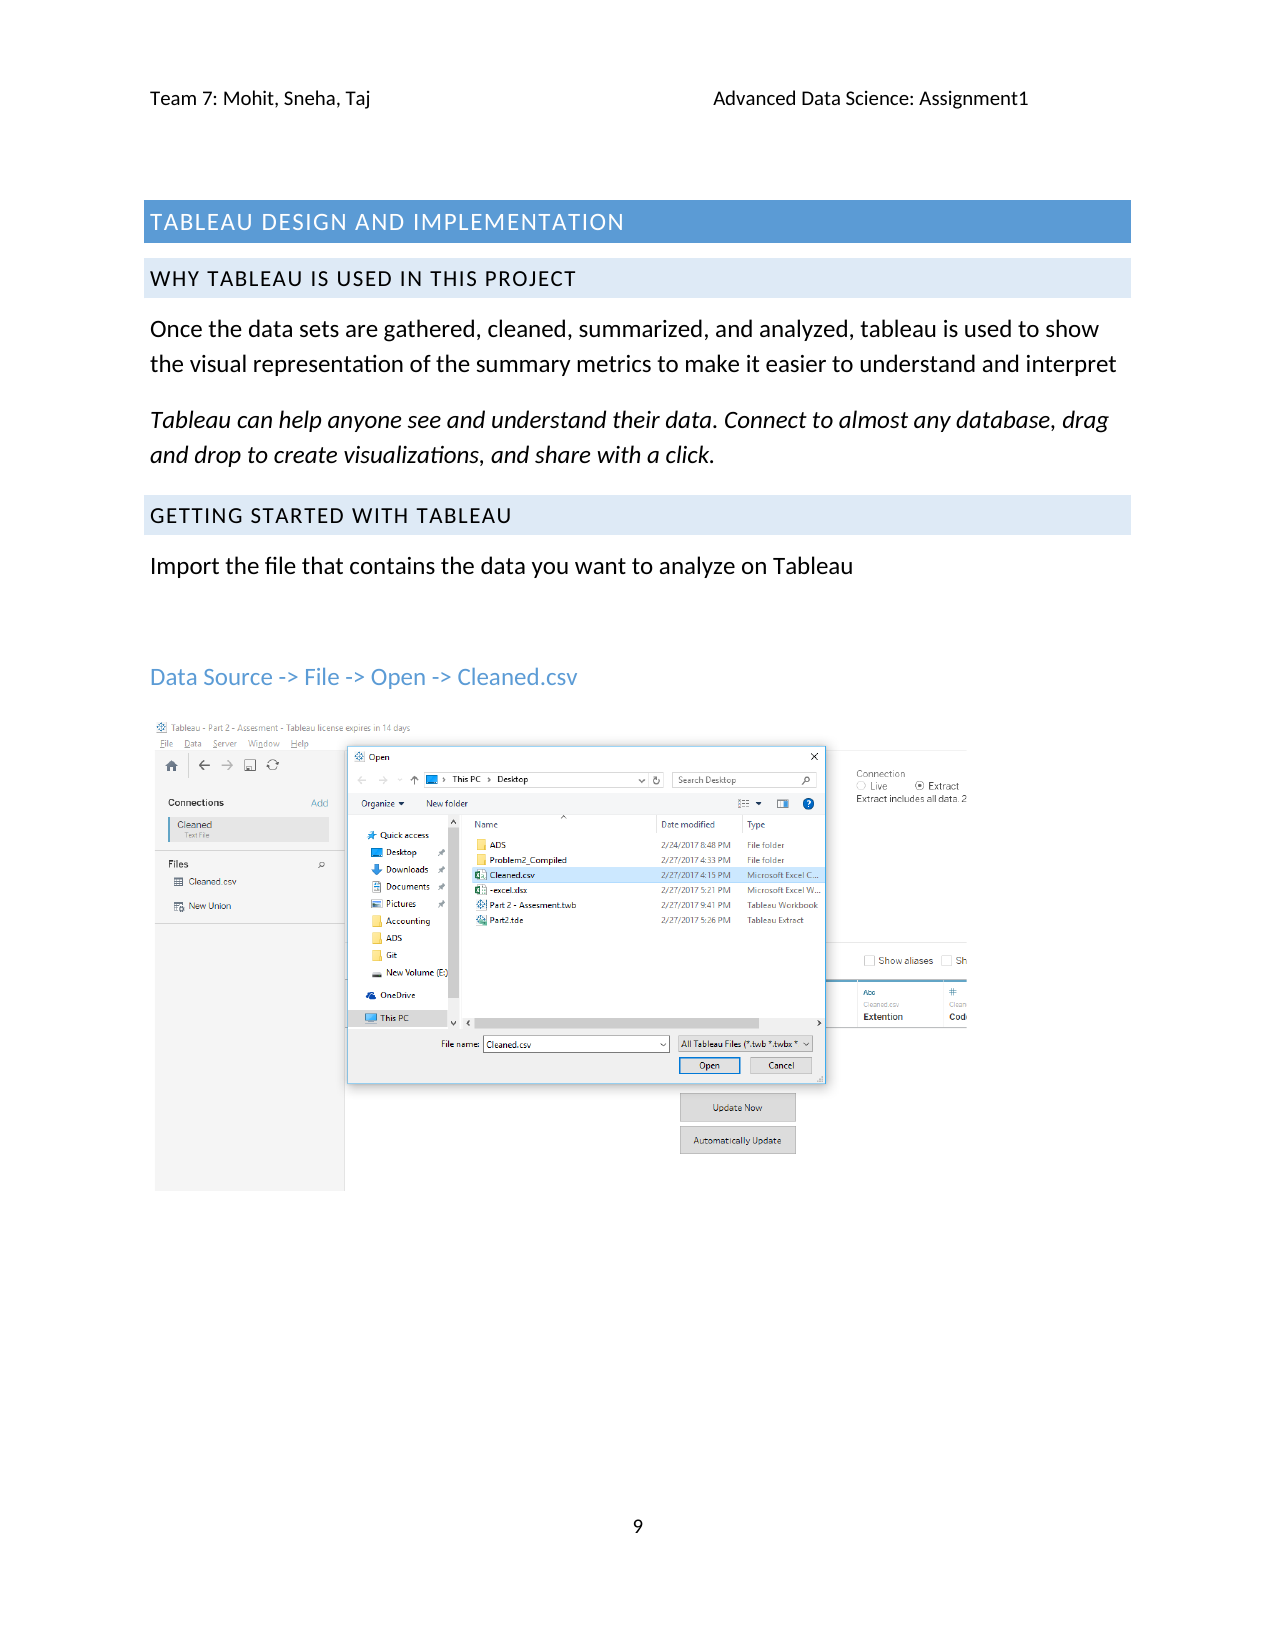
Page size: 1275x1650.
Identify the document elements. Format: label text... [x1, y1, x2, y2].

text Data Source -> File -> Open -> Cleaned.csv [150, 661, 1125, 692]
text Once the data sets are gathered, cleaned, summarized, and analyzed, tableau is used to show the visual representation of the summary metrics to make it easier to understand and interpret [150, 313, 1125, 378]
picture [154, 719, 968, 1191]
subtitle GETTING STARTED WITH TABLEAU [150, 501, 1125, 529]
subtitle WHY TABLEAU IS USED IN THIS PROJECT [150, 264, 1125, 292]
text Tableau can help anyone see and understand their data. Connect to almost any database, drag and drop to create visualizations, and share with a click. [150, 404, 1125, 469]
text Import the file that contains the data you want to analyze on Tableau [150, 550, 1125, 580]
subtitle TABLEAU DESIGN AND IMPLEMENTATION [150, 206, 1125, 237]
